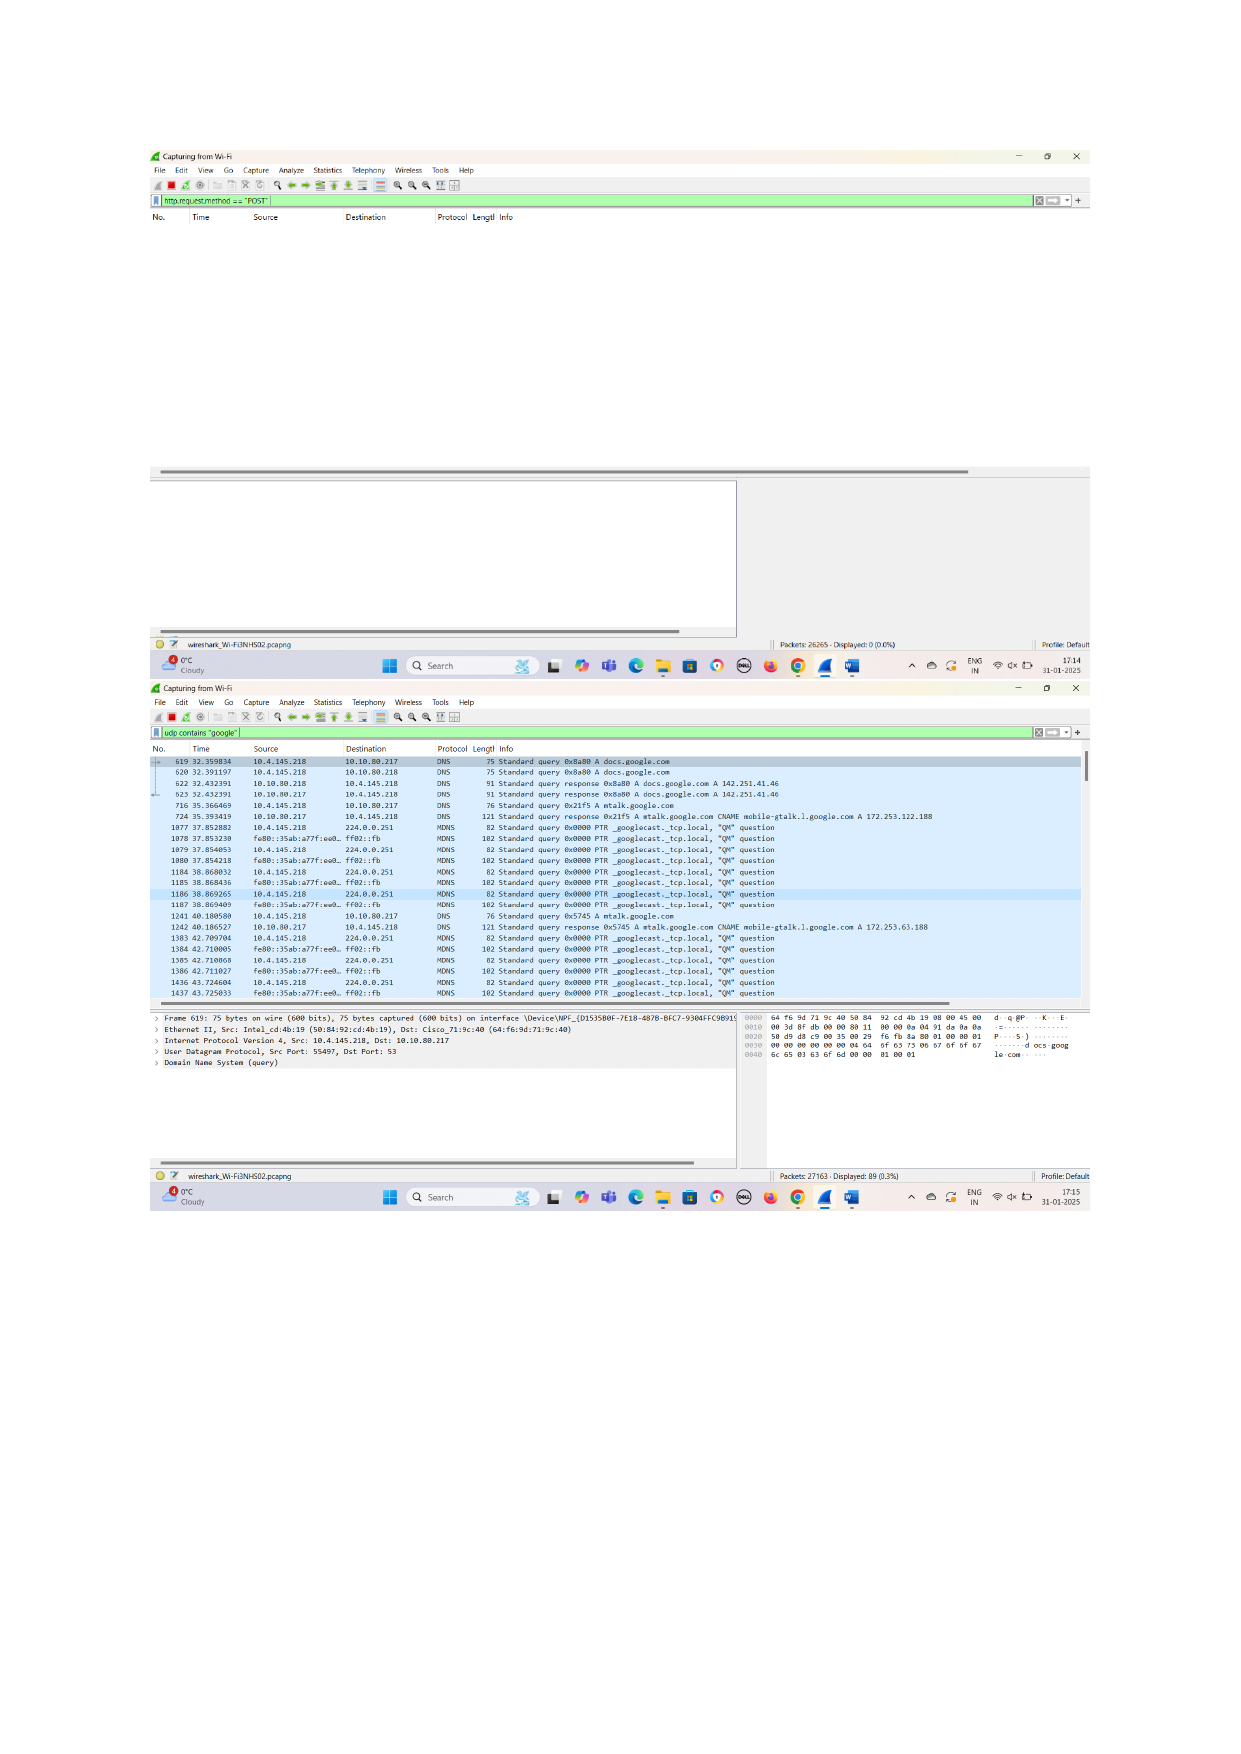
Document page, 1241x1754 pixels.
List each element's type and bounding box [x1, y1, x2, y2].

picture [150, 150, 1091, 679]
picture [150, 681, 1091, 1211]
